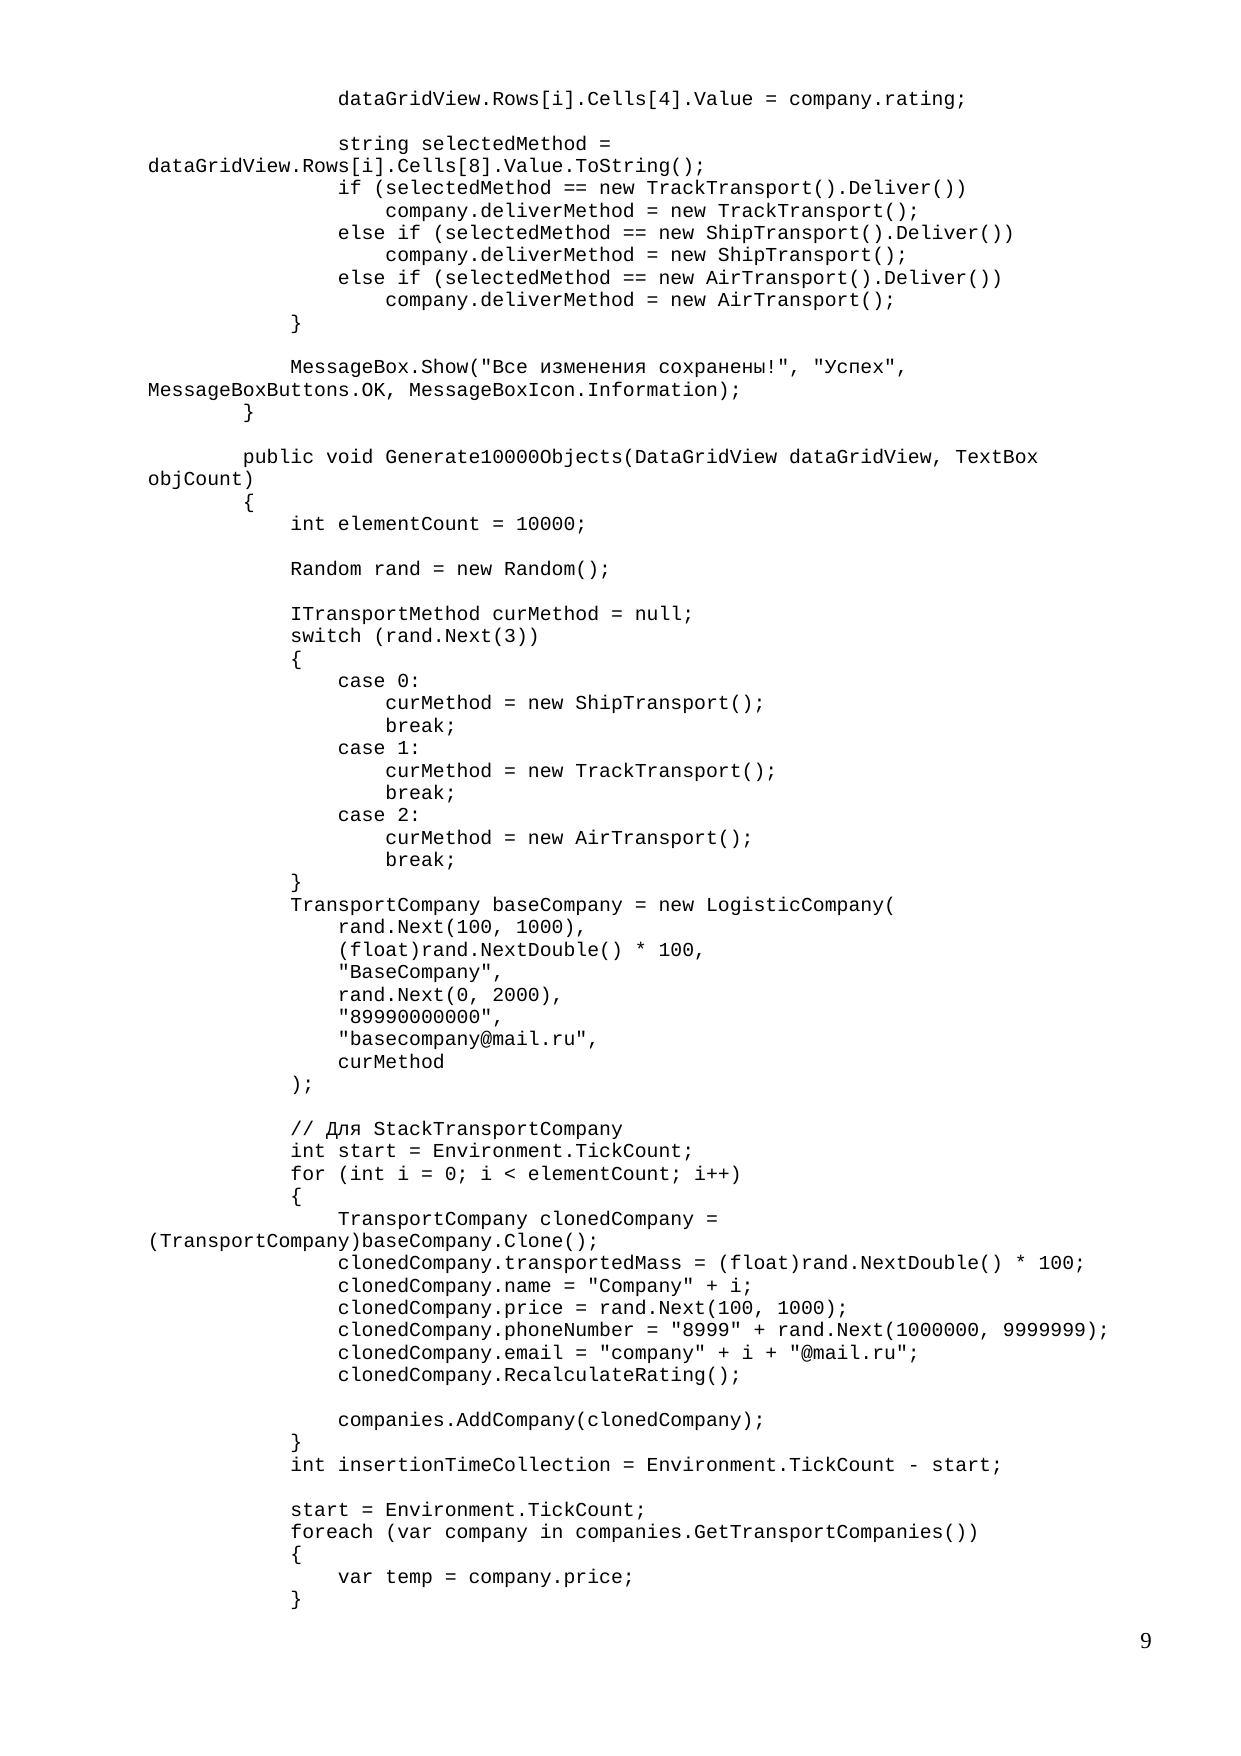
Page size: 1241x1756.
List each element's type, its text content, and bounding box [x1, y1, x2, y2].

text TransportCompany baseCompany = new LogisticCompany( [148, 895, 1152, 917]
text (float)rand.NextDouble() * 100, [148, 940, 1152, 962]
text company.deliverMethod = new ShipTransport(); [148, 245, 1152, 268]
text int insertionTimeCollection = Environment.TickCount - start; [148, 1455, 1152, 1477]
text "basecompany@mail.ru", [148, 1029, 1152, 1052]
text { [148, 1544, 1152, 1567]
text curMethod = new AirTransport(); [148, 828, 1152, 850]
text company.deliverMethod = new TrackTransport(); [148, 201, 1152, 223]
text curMethod = new TrackTransport(); [148, 761, 1152, 783]
text for (int i = 0; i < elementCount; i++) [148, 1164, 1152, 1186]
text "89990000000", [148, 1007, 1152, 1029]
text clonedCompany.email = "company" + i + "@mail.ru"; [148, 1343, 1152, 1365]
text switch (rand.Next(3)) [148, 626, 1152, 648]
text clonedCompany.phoneNumber = "8999" + rand.Next(1000000, 9999999); [148, 1320, 1152, 1343]
text { [148, 1186, 1152, 1208]
text if (selectedMethod == new TrackTransport().Deliver()) [148, 178, 1152, 201]
text "BaseCompany", [148, 962, 1152, 984]
text } [148, 313, 1152, 335]
text else if (selectedMethod == new ShipTransport().Deliver()) [148, 223, 1152, 245]
text clonedCompany.transportedMass = (float)rand.NextDouble() * 100; [148, 1253, 1152, 1276]
text TransportCompany clonedCompany = (TransportCompany)baseCompany.Clone(); [148, 1208, 1152, 1253]
text rand.Next(100, 1000), [148, 917, 1152, 940]
text break; [148, 783, 1152, 805]
text Random rand = new Random(); [148, 559, 1152, 581]
text curMethod = new ShipTransport(); [148, 693, 1152, 716]
text } [148, 402, 1152, 424]
text case 0: [148, 671, 1152, 693]
text { [148, 648, 1152, 671]
text case 2: [148, 805, 1152, 828]
text var temp = company.price; [148, 1567, 1152, 1589]
text clonedCompany.price = rand.Next(100, 1000); [148, 1298, 1152, 1320]
text int elementCount = 10000; [148, 514, 1152, 537]
text ); [148, 1074, 1152, 1096]
text } [148, 1589, 1152, 1612]
text clonedCompany.name = "Company" + i; [148, 1276, 1152, 1298]
text } [148, 872, 1152, 895]
text break; [148, 850, 1152, 872]
text companies.AddCompany(clonedCompany); [148, 1410, 1152, 1432]
text } [148, 1432, 1152, 1455]
text { [148, 492, 1152, 514]
text curMethod [148, 1052, 1152, 1074]
text company.deliverMethod = new AirTransport(); [148, 290, 1152, 313]
text MessageBox.Show("Все изменения сохранены!", "Успех", MessageBoxButtons.OK, MessageBoxIcon.Information); [148, 357, 1152, 402]
text else if (selectedMethod == new AirTransport().Deliver()) [148, 268, 1152, 290]
text start = Environment.TickCount; [148, 1499, 1152, 1522]
text string selectedMethod = dataGridView.Rows[i].Cells[8].Value.ToString(); [148, 133, 1152, 178]
text dataGridView.Rows[i].Cells[4].Value = company.rating; [148, 89, 1152, 111]
text break; [148, 716, 1152, 738]
text ITransportMethod curMethod = null; [148, 604, 1152, 626]
text case 1: [148, 738, 1152, 761]
text clonedCompany.RecalculateRating(); [148, 1365, 1152, 1388]
text foreach (var company in companies.GetTransportCompanies()) [148, 1522, 1152, 1544]
text int start = Environment.TickCount; [148, 1141, 1152, 1164]
text rand.Next(0, 2000), [148, 984, 1152, 1007]
text // Для StackTransportCompany [148, 1119, 1152, 1141]
text public void Generate10000Objects(DataGridView dataGridView, TextBox objCount) [148, 447, 1152, 492]
